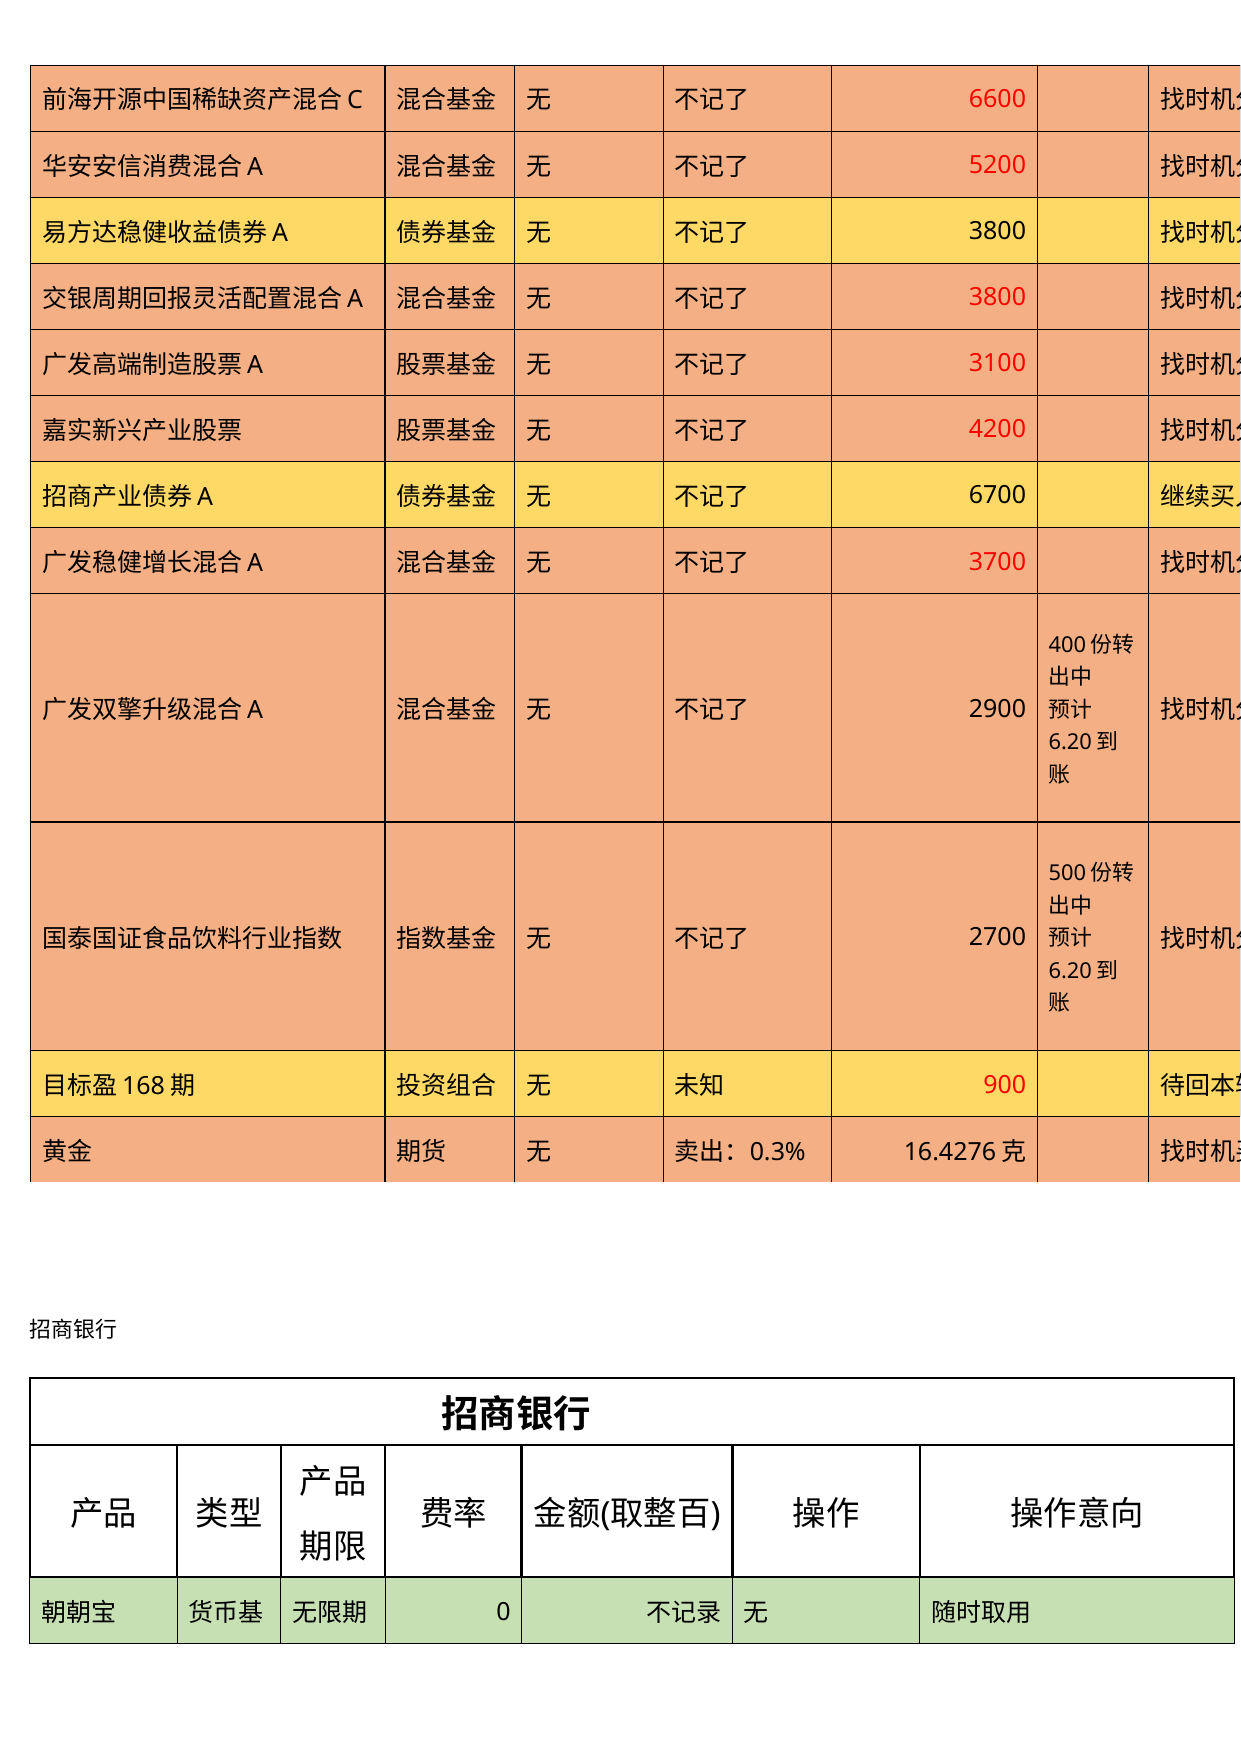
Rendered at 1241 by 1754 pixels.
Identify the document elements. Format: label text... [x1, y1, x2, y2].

table_cell 找时机买入卖出 [1149, 1117, 1240, 1182]
table_cell [1038, 1051, 1148, 1116]
table_cell 广发高端制造股票A [31, 330, 384, 395]
table_cell 900 [832, 1051, 1037, 1116]
table_cell 无 [515, 1117, 663, 1182]
table_cell 随时取用 [920, 1578, 1234, 1643]
table_cell 无限期 [281, 1578, 385, 1643]
table_cell 无 [515, 823, 663, 1050]
table_cell 债券基金 [386, 462, 514, 527]
table_cell [1038, 132, 1148, 197]
table_cell 无 [515, 198, 663, 263]
table_cell 0 [386, 1578, 521, 1643]
table_cell 不记了 [664, 330, 831, 395]
table_cell 黄金 [31, 1117, 384, 1182]
table_cell 易方达稳健收益债券A [31, 198, 384, 263]
table_cell 无 [515, 330, 663, 395]
table_cell 2900 [832, 594, 1037, 821]
table_cell [1038, 264, 1148, 329]
table_cell 债券基金 [386, 198, 514, 263]
table_cell 找时机分批赎回 [1149, 66, 1240, 131]
table_cell 无 [515, 264, 663, 329]
table_cell 6600 [832, 66, 1037, 131]
table_cell 股票基金 [386, 396, 514, 461]
table_cell 不记录 [522, 1578, 732, 1643]
table_cell 无 [733, 1578, 919, 1643]
table_cell 找时机分批赎回 [1149, 132, 1240, 197]
table_cell 3800 [832, 264, 1037, 329]
table_cell [1038, 66, 1148, 131]
table_cell 朝朝宝 [30, 1578, 177, 1643]
table_cell 2700 [832, 823, 1037, 1050]
table_cell 找时机分批赎回 [1149, 396, 1240, 461]
table_cell [1038, 528, 1148, 593]
table_cell 不记了 [664, 396, 831, 461]
text 招商银行 [29, 1312, 1211, 1344]
table_header 招商银行 [31, 1379, 1233, 1444]
table_cell 费率 [386, 1446, 520, 1576]
table_cell 无 [515, 594, 663, 821]
table_cell 股票基金 [386, 330, 514, 395]
table_cell 混合基金 [386, 264, 514, 329]
table_cell 混合基金 [386, 528, 514, 593]
table_cell 找时机分批赎回 [1149, 594, 1240, 821]
table_cell 华安安信消费混合A [31, 132, 384, 197]
table_cell [1038, 1117, 1148, 1182]
table_cell 400份转出中 预计6.20到账 [1038, 594, 1148, 821]
table_cell 货币基金 [178, 1578, 280, 1643]
table_cell 操作 [734, 1446, 919, 1576]
table_cell [1038, 198, 1148, 263]
table_cell 无 [515, 528, 663, 593]
table_cell 无 [515, 1051, 663, 1116]
table_cell 未知 [664, 1051, 831, 1116]
table_cell 类型 [178, 1446, 280, 1576]
table_cell 无 [515, 396, 663, 461]
table_cell 不记了 [664, 528, 831, 593]
table_cell 4200 [832, 396, 1037, 461]
table_cell 16.4276克 [832, 1117, 1037, 1182]
table_cell 目标盈168期 [31, 1051, 384, 1116]
table_cell 操作意向 [921, 1446, 1233, 1576]
table_cell 找时机分批赎回 [1149, 198, 1240, 263]
table_cell 不记了 [664, 594, 831, 821]
table_cell 招商产业债券A [31, 462, 384, 527]
table_cell 无 [515, 66, 663, 131]
table_cell 卖出：0.3% [664, 1117, 831, 1182]
table_cell 3700 [832, 528, 1037, 593]
table_cell 国泰国证食品饮料行业指数 [31, 823, 384, 1050]
table_cell 期货 [386, 1117, 514, 1182]
table_cell [1038, 330, 1148, 395]
table_cell 无 [515, 132, 663, 197]
table_cell 嘉实新兴产业股票 [31, 396, 384, 461]
table_cell 3100 [832, 330, 1037, 395]
table_cell 3800 [832, 198, 1037, 263]
table_cell 继续买入 [1149, 462, 1240, 527]
table_cell 不记了 [664, 132, 831, 197]
table_cell 混合基金 [386, 594, 514, 821]
table_cell 投资组合 [386, 1051, 514, 1116]
table_cell 不记了 [664, 198, 831, 263]
table_cell 广发双擎升级混合A [31, 594, 384, 821]
table_cell 找时机分批赎回 [1149, 528, 1240, 593]
table_cell 不记了 [664, 264, 831, 329]
table_cell 金额(取整百) [523, 1446, 731, 1576]
table_cell 不记了 [664, 823, 831, 1050]
table_cell 混合基金 [386, 132, 514, 197]
table_cell 前海开源中国稀缺资产混合C [31, 66, 384, 131]
table_cell 混合基金 [386, 66, 514, 131]
table_cell 找时机分批赎回 [1149, 264, 1240, 329]
table_cell 500份转出中 预计6.20到账 [1038, 823, 1148, 1050]
table_cell 找时机分批赎回 [1149, 823, 1240, 1050]
table_cell 找时机分批赎回 [1149, 330, 1240, 395]
table_cell 5200 [832, 132, 1037, 197]
table_cell 广发稳健增长混合A [31, 528, 384, 593]
table_cell [1038, 396, 1148, 461]
table_cell 不记了 [664, 462, 831, 527]
table_cell 无 [515, 462, 663, 527]
table_cell 不记了 [664, 66, 831, 131]
table_cell [1038, 462, 1148, 527]
table_cell 产品期限 [282, 1446, 384, 1576]
table_cell 指数基金 [386, 823, 514, 1050]
table_cell 产品 [31, 1446, 176, 1576]
table_cell 交银周期回报灵活配置混合A [31, 264, 384, 329]
table_cell 6700 [832, 462, 1037, 527]
